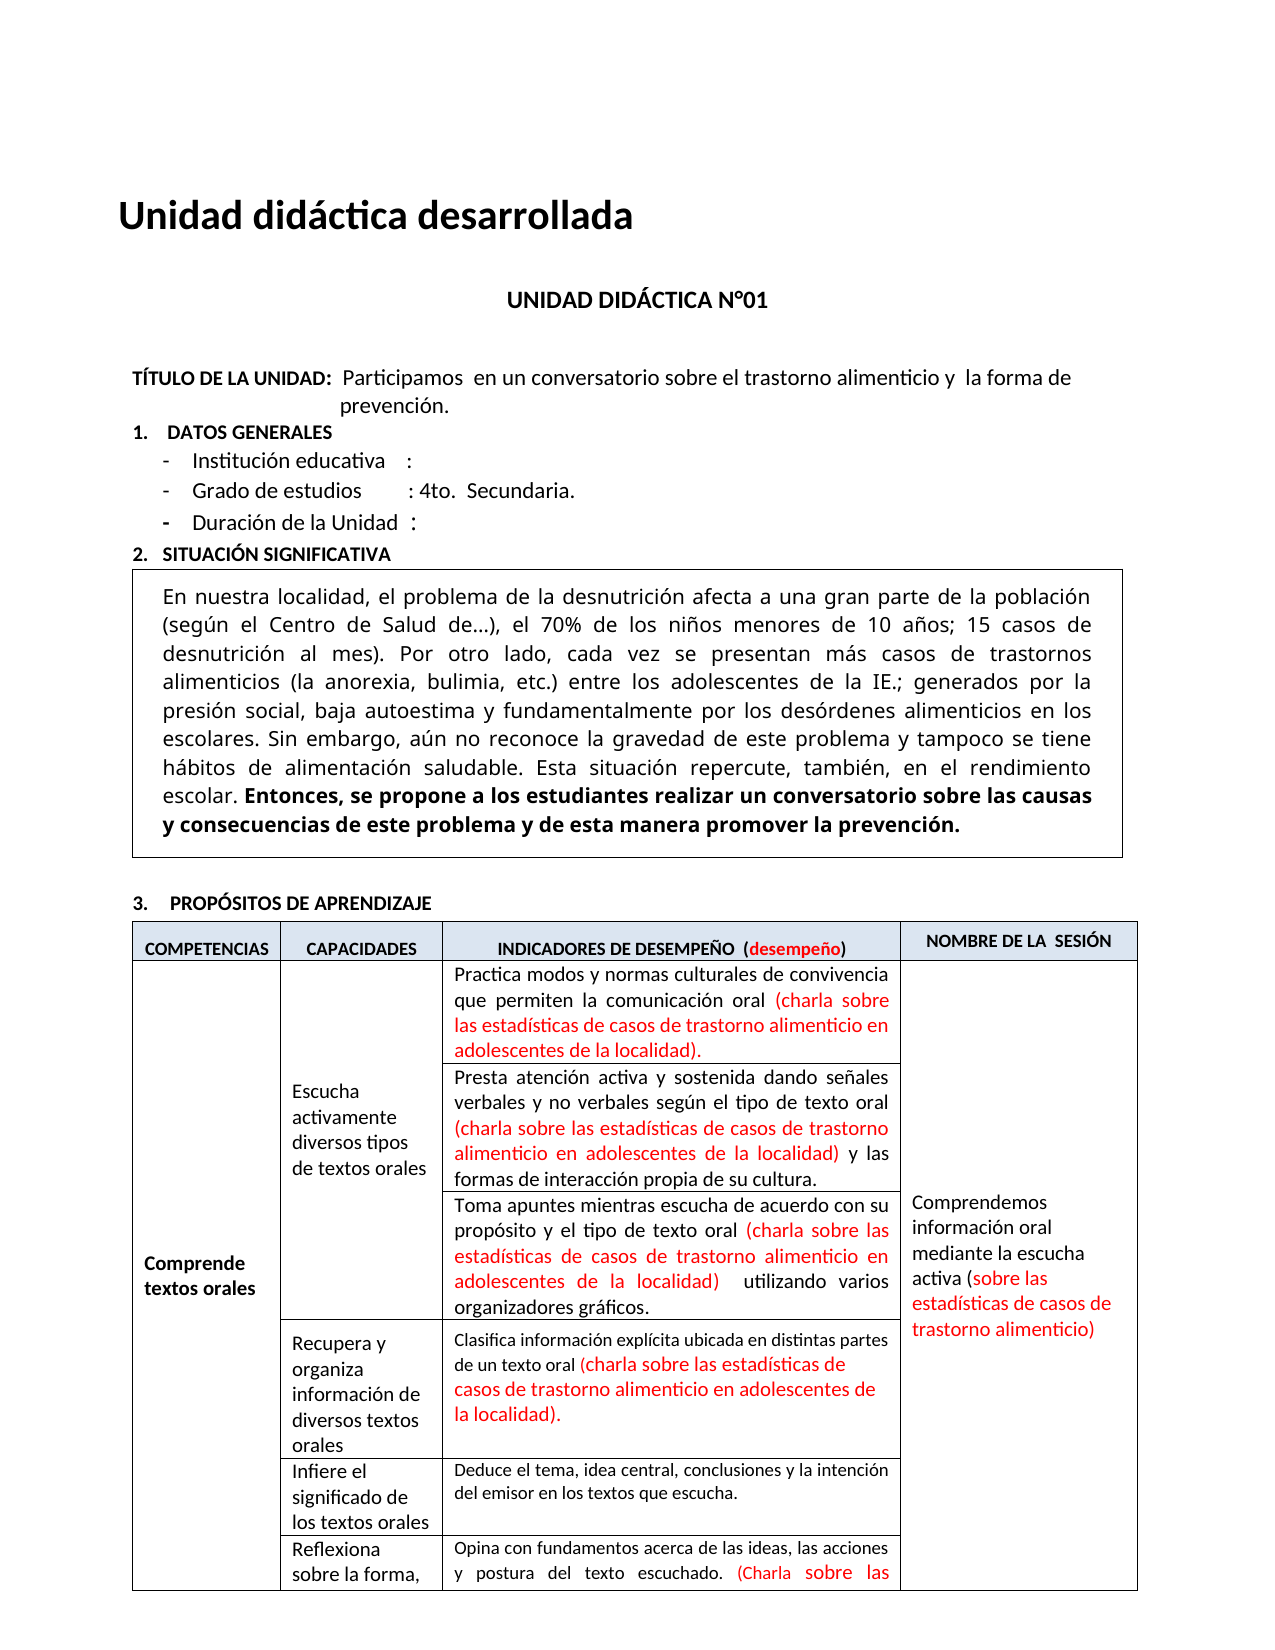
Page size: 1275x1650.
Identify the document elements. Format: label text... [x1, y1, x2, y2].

table_cell Escucha activamente diversos tipos de textos orales [281, 961, 442, 1319]
table_cell Clasifica información explícita ubicada en distintas partes de un texto oral (charla sobre las estadísticas de casos de trastorno alimenticio en adolescentes de la localidad). [443, 1320, 900, 1458]
table_header COMPETENCIAS [133, 922, 280, 960]
table_cell Infiere el significado de los textos orales [281, 1459, 442, 1535]
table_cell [443, 1536, 900, 1590]
list SITUACIÓN SIGNIFICATIVA [132, 542, 1157, 567]
list Institución educativa : [162, 446, 1157, 474]
table_cell Practica modos y normas culturales de convivencia que permiten la comunicación oral (charla sobre las estadísticas de casos de trastorno alimenticio en adolescentes de la localidad). [443, 961, 900, 1063]
text Unidad didáctica desarrollada [118, 189, 1157, 239]
table_cell Deduce el tema, idea central, conclusiones y la intención del emisor en los textos que escucha. [443, 1459, 900, 1535]
list Duración de la Unidad : [162, 506, 1157, 537]
text UNIDAD DIDÁCTICA N°01 [118, 284, 1157, 314]
table_cell Recupera y organiza información de diversos textos orales [281, 1320, 442, 1458]
table_header INDICADORES DE DESEMPEÑO (desempeño) [443, 922, 900, 960]
table_cell Comprende textos orales [133, 961, 280, 1590]
list PROPÓSITOS DE APRENDIZAJE [132, 891, 1157, 916]
table_cell Presta atención activa y sostenida dando señales verbales y no verbales según el tipo de texto oral (charla sobre las estadísticas de casos de trastorno alimenticio en adolescentes de la localidad) y las formas de interacción propia de su cultura. [443, 1064, 900, 1191]
table_header En nuestra localidad, el problema de la desnutrición afecta a una gran parte de la población (según el Centro de Salud de…), el 70% de los niños menores de 10 años; 15 casos de desnutrición al mes). Por otro lado, cada vez se presentan más casos de trastornos alimenticios (la anorexia, bulimia, etc.) entre los adolescentes de la IE.; generados por la presión social, baja autoestima y fundamentalmente por los desórdenes alimenticios en los escolares. Sin embargo, aún no reconoce la gravedad de este problema y tampoco se tiene hábitos de alimentación saludable. Esta situación repercute, también, en el rendimiento escolar. Entonces, se propone a los estudiantes realizar un conversatorio sobre las causas y consecuencias de este problema y de esta manera promover la prevención. [133, 570, 1122, 857]
table_header CAPACIDADES [281, 922, 442, 960]
text TÍTULO DE LA UNIDAD: Participamos en un conversatorio sobre el trastorno alimenticio y la forma de [118, 363, 1157, 391]
table_cell Comprendemos información oral mediante la escucha activa (sobre las estadísticas de casos de trastorno alimenticio) [901, 961, 1137, 1590]
list DATOS GENERALES [132, 419, 1157, 445]
table_cell Toma apuntes mientras escucha de acuerdo con su propósito y el tipo de texto oral (charla sobre las estadísticas de casos de trastorno alimenticio en adolescentes de la localidad) utilizando varios organizadores gráficos. [443, 1192, 900, 1319]
list Grado de estudios : 4to. Secundaria. [162, 476, 1157, 504]
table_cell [281, 1536, 442, 1590]
text prevención. [118, 391, 1157, 419]
table_header NOMBRE DE LA SESIÓN [901, 922, 1137, 960]
